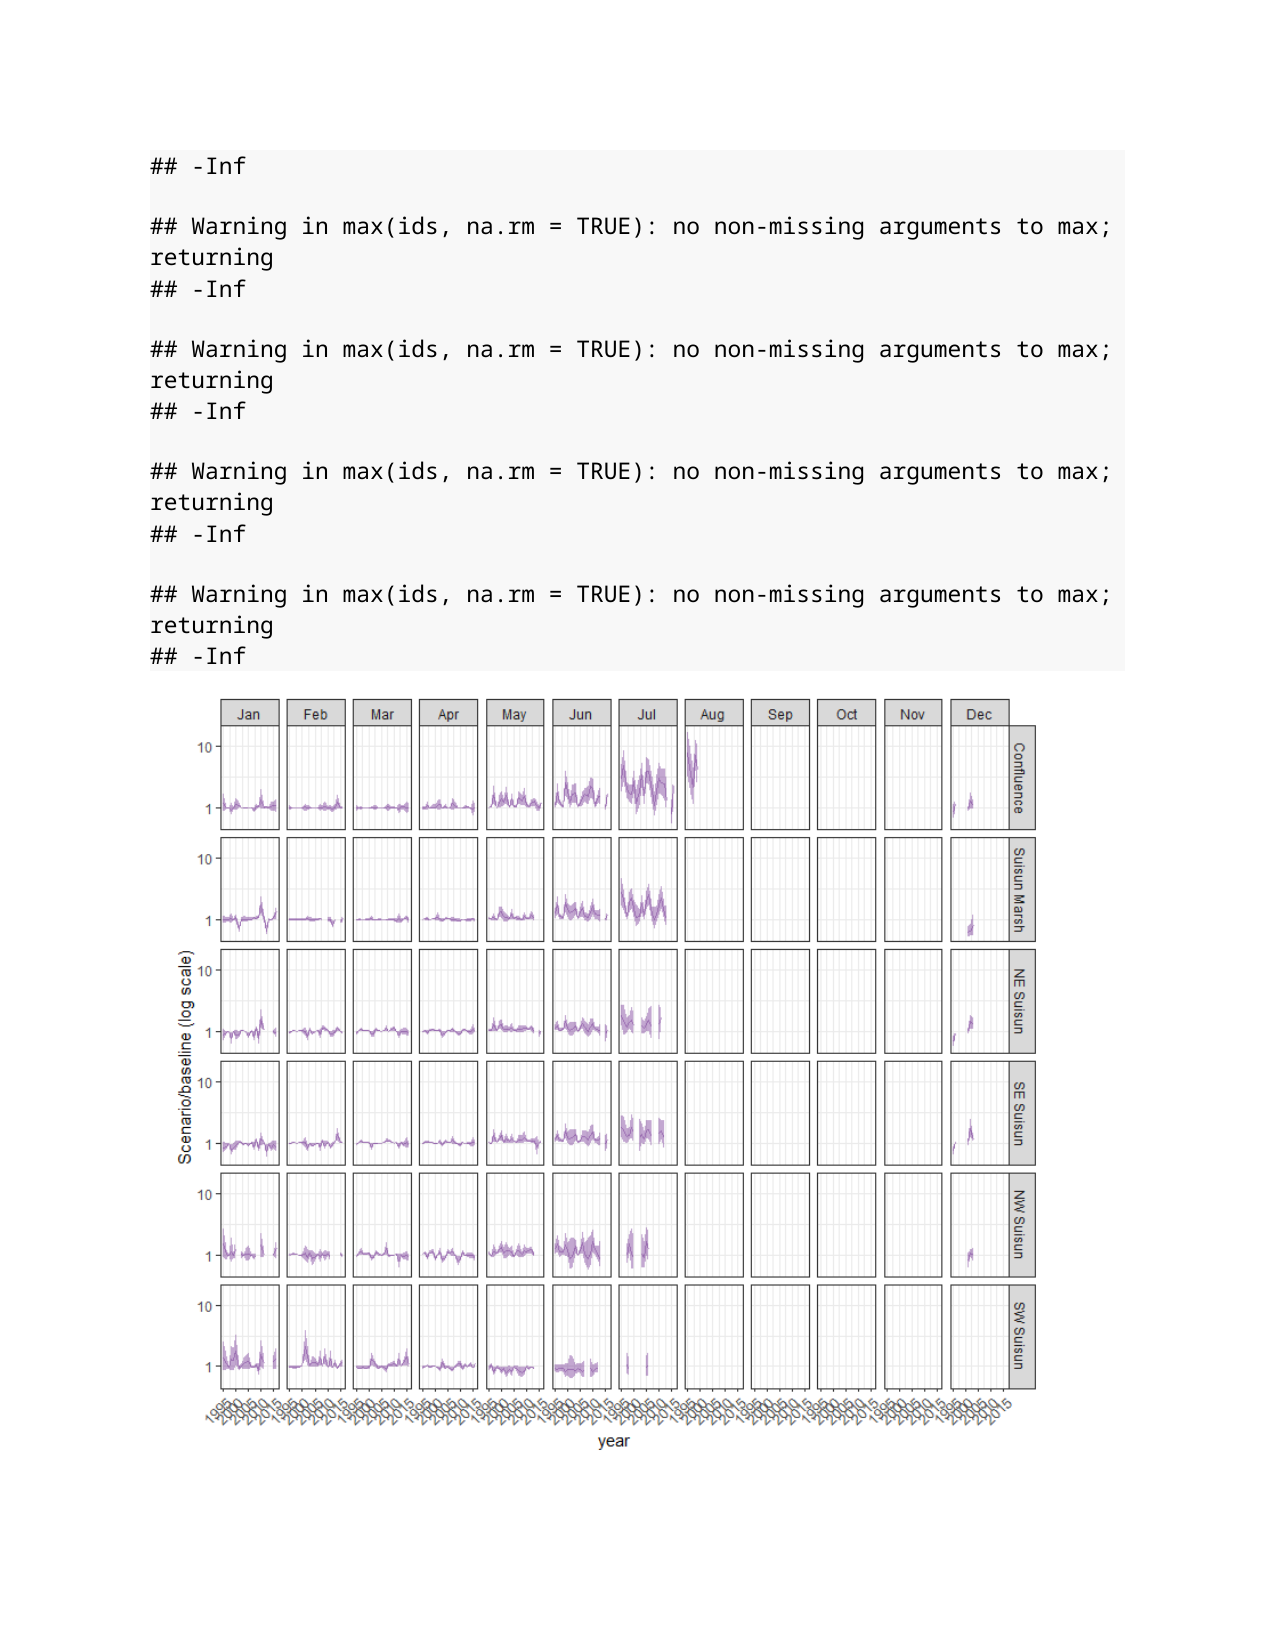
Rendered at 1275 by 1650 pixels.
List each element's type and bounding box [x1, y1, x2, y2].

text [150, 150, 1125, 671]
picture [168, 692, 1044, 1458]
